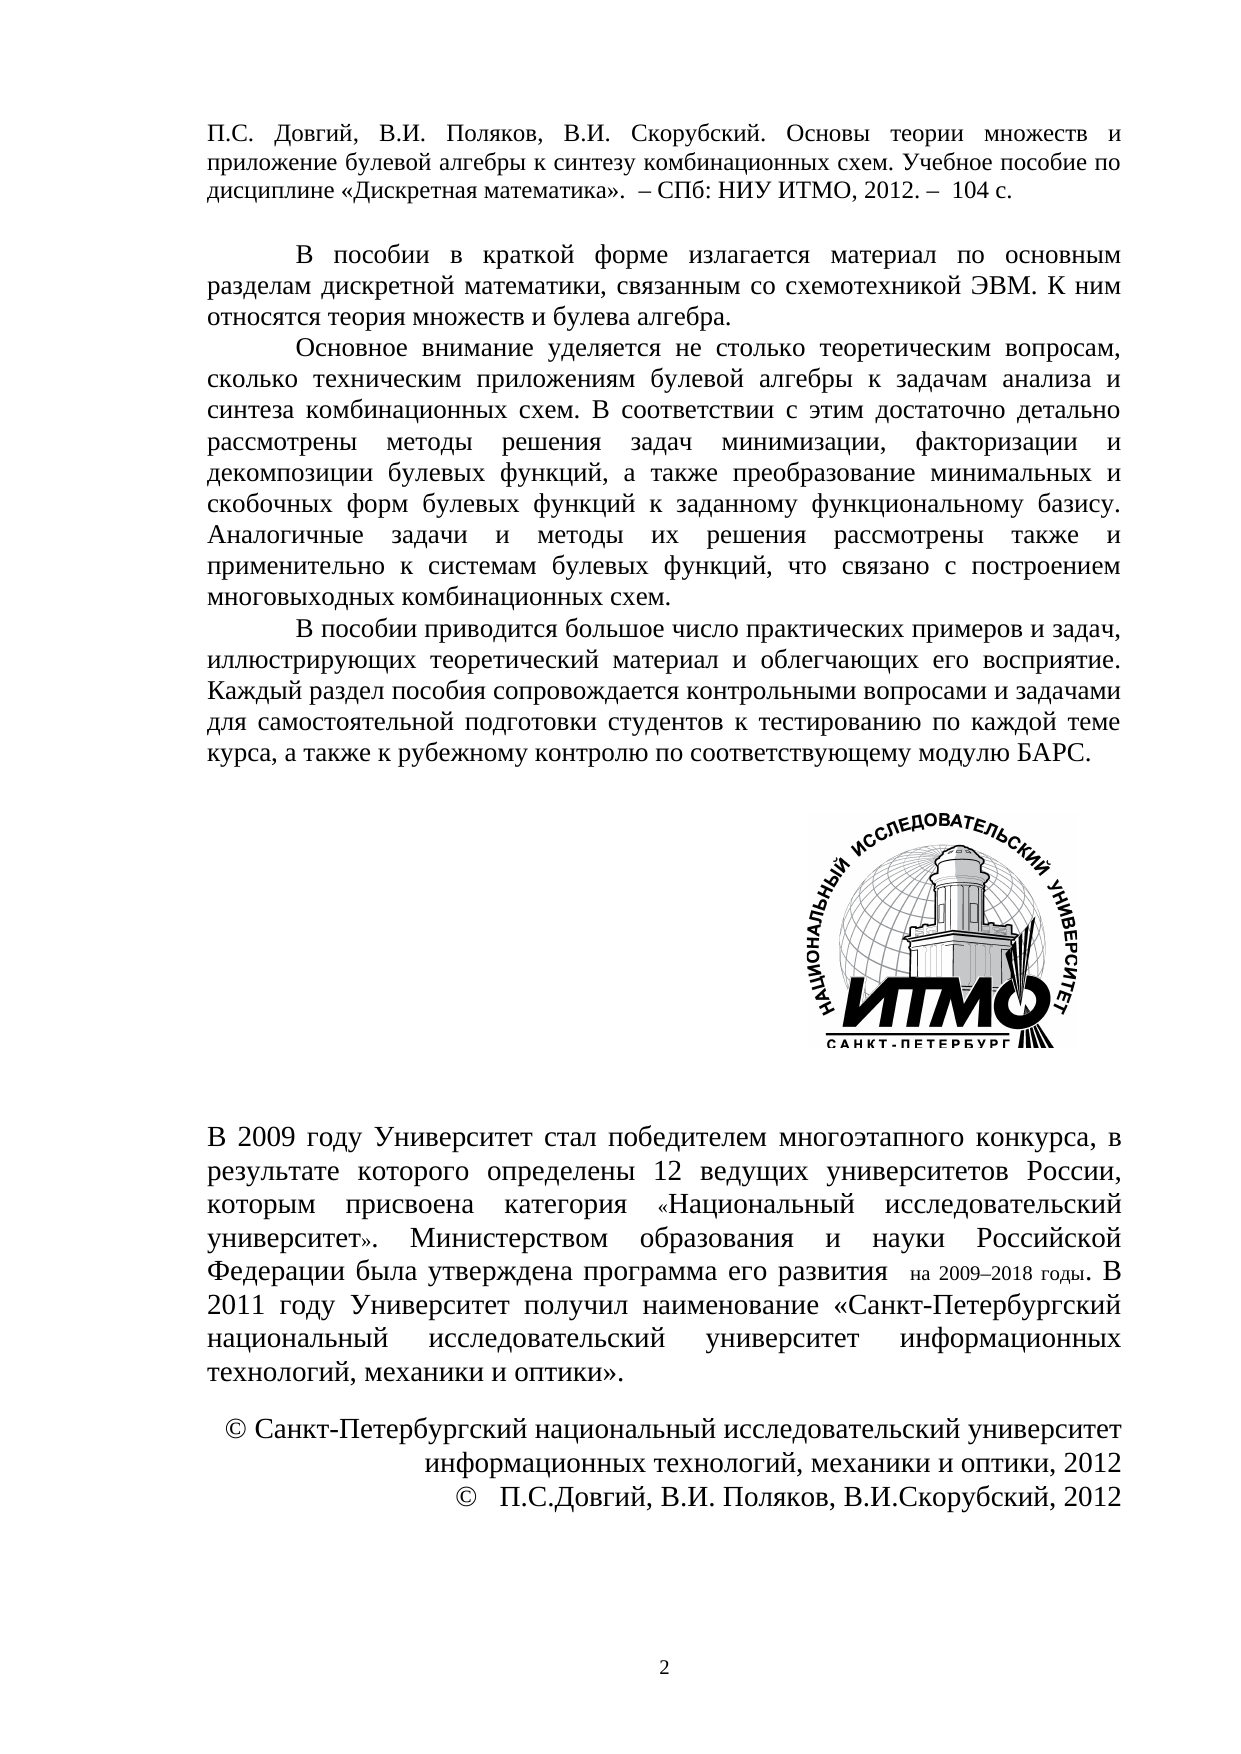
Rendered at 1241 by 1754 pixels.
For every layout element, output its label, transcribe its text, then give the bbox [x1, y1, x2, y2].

text П.С. Довгий, В.И. Поляков, В.И. Скорубский. Основы теории множеств и приложение булевой алгебры к синтезу комбинационных схем. Учебное пособие по дисциплине «Дискретная математика». – СПб: НИУ ИТМО, 2012. – 104 с. [207, 118, 1122, 204]
text П.С.Довгий, В.И. Поляков, В.И.Скорубский, 2012 [207, 1479, 1122, 1512]
text В пособии приводится большое число практических примеров и задач, иллюстрирующих теоретический материал и облегчающих его восприятие. Каждый раздел пособия сопровождается контрольными вопросами и задачами для самостоятельной подготовки студентов к тестированию по каждой теме курса, а также к рубежному контролю по соответствующему модулю БАРС. [207, 612, 1122, 767]
text Основное внимание уделяется не столько теоретическим вопросам, сколько техническим приложениям булевой алгебры к задачам анализа и синтеза комбинационных схем. В соответствии с этим достаточно детально рассмотрены методы решения задач минимизации, факторизации и декомпозиции булевых функций, а также преобразование минимальных и скобочных форм булевых функций к заданному функциональному базису. Аналогичные задачи и методы их решения рассмотрены также и применительно к системам булевых функций, что связано с построением многовыходных комбинационных схем. [207, 331, 1122, 612]
text В пособии в краткой форме излагается материал по основным разделам дискретной математики, связанным со схемотехникой ЭВМ. К ним относятся теория множеств и булева алгебра. [207, 238, 1122, 331]
text В 2009 году Университет стал победителем многоэтапного конкурса, в результате которого определены 12 ведущих университетов России, которым присвоена категория «Национальный исследовательский университет». Министерством образования и науки Российской Федерации была утверждена программа его развития на 2009–2018 годы. В 2011 году Университет получил наименование «Санкт-Петербургский национальный исследовательский университет информационных технологий, механики и оптики». [207, 1119, 1122, 1388]
text Санкт-Петербургский национальный исследовательский университет информационных технологий, механики и оптики, 2012 [207, 1412, 1122, 1479]
